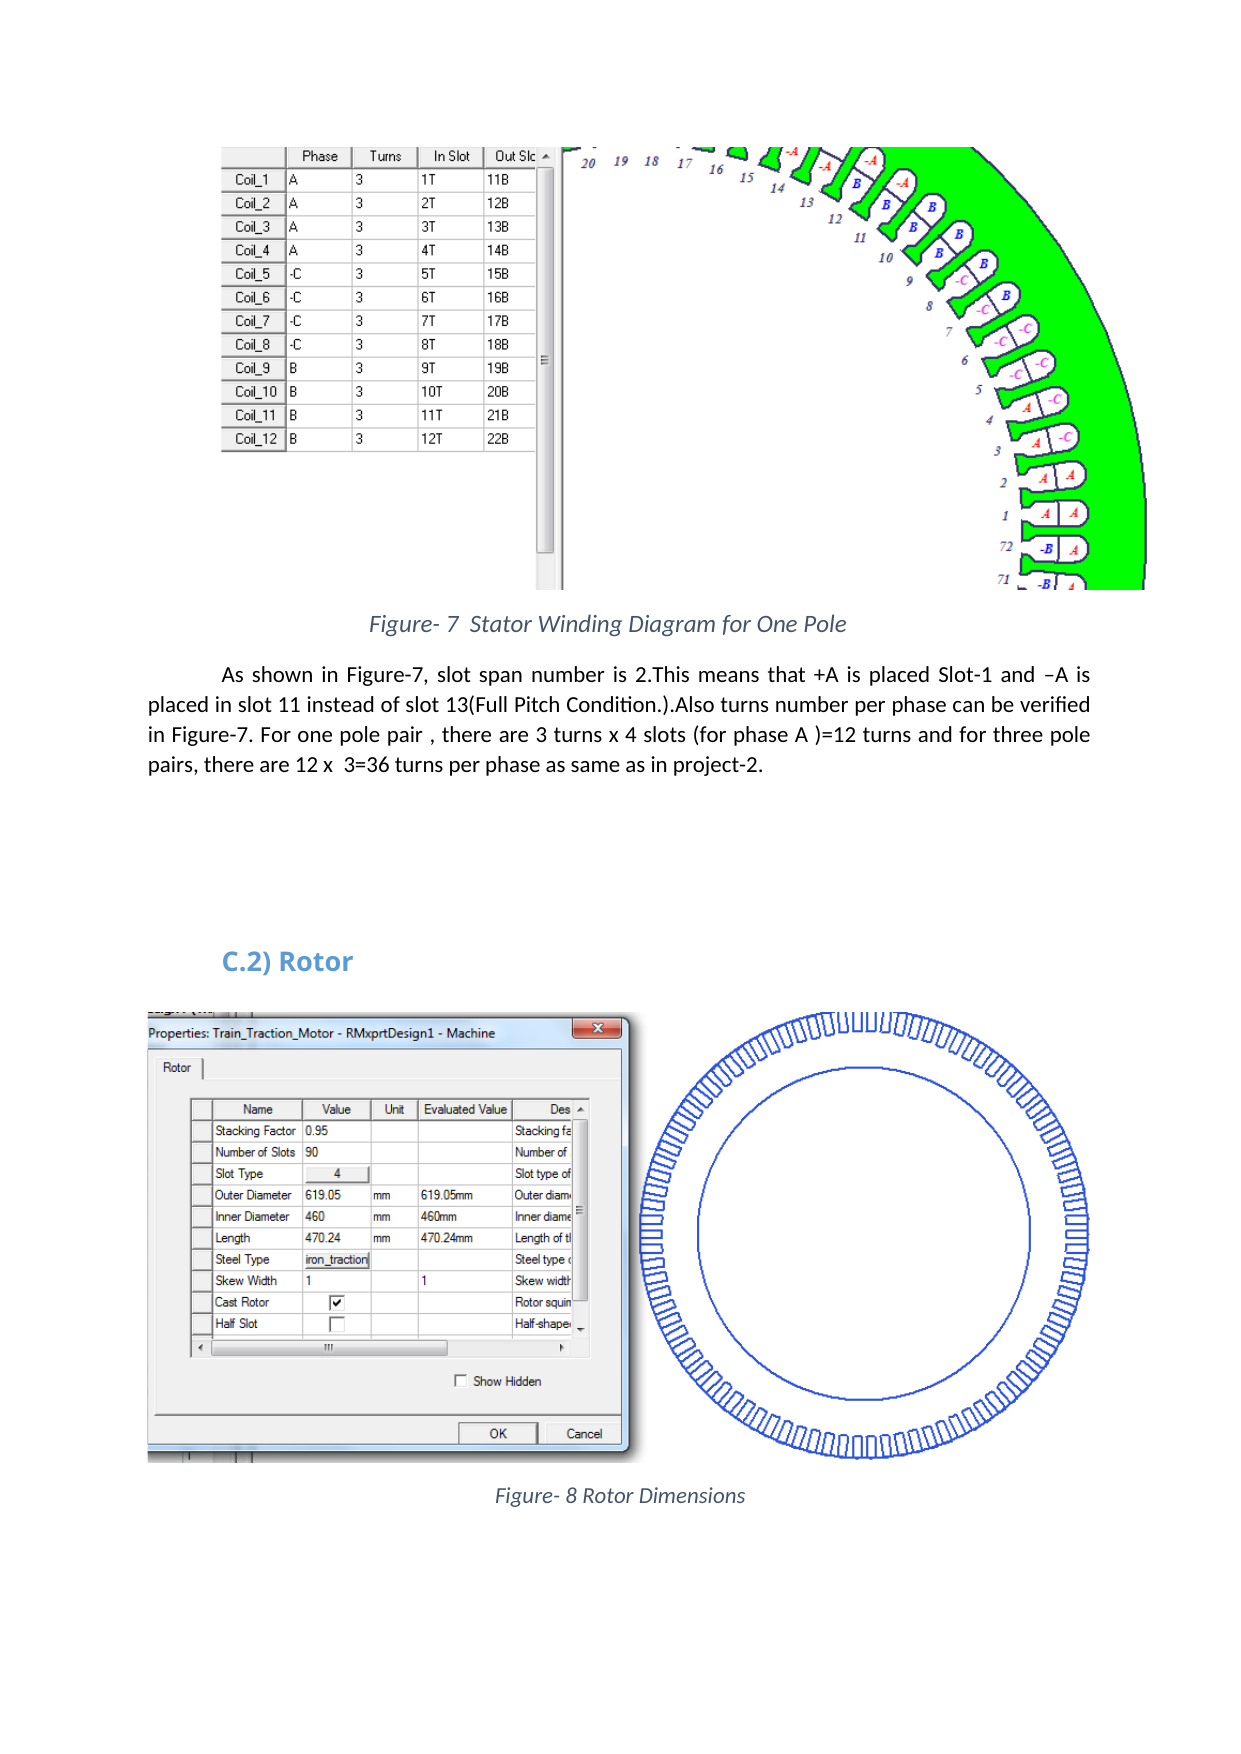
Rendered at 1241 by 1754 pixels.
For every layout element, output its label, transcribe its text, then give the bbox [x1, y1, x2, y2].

text Figure- 8 Rotor Dimensions [148, 1481, 1093, 1509]
picture [147, 1012, 1093, 1463]
text As shown in Figure-7, slot span number is 2.This means that +A is placed Slot-1 and –A is placed in slot 11 instead of slot 13(Full Pitch Condition.).Also turns number per phase can be verified in Figure-7. For one pole pair , there are 3 turns x 4 slots (for phase A )=12 turns and for three pole pairs, there are 12 x 3=36 turns per phase as same as in project-2. [148, 660, 1093, 779]
text Figure- 7 Stator Winding Diagram for One Pole [295, 609, 1093, 639]
subtitle C.2) Rotor [148, 942, 1093, 979]
picture [221, 147, 1167, 590]
